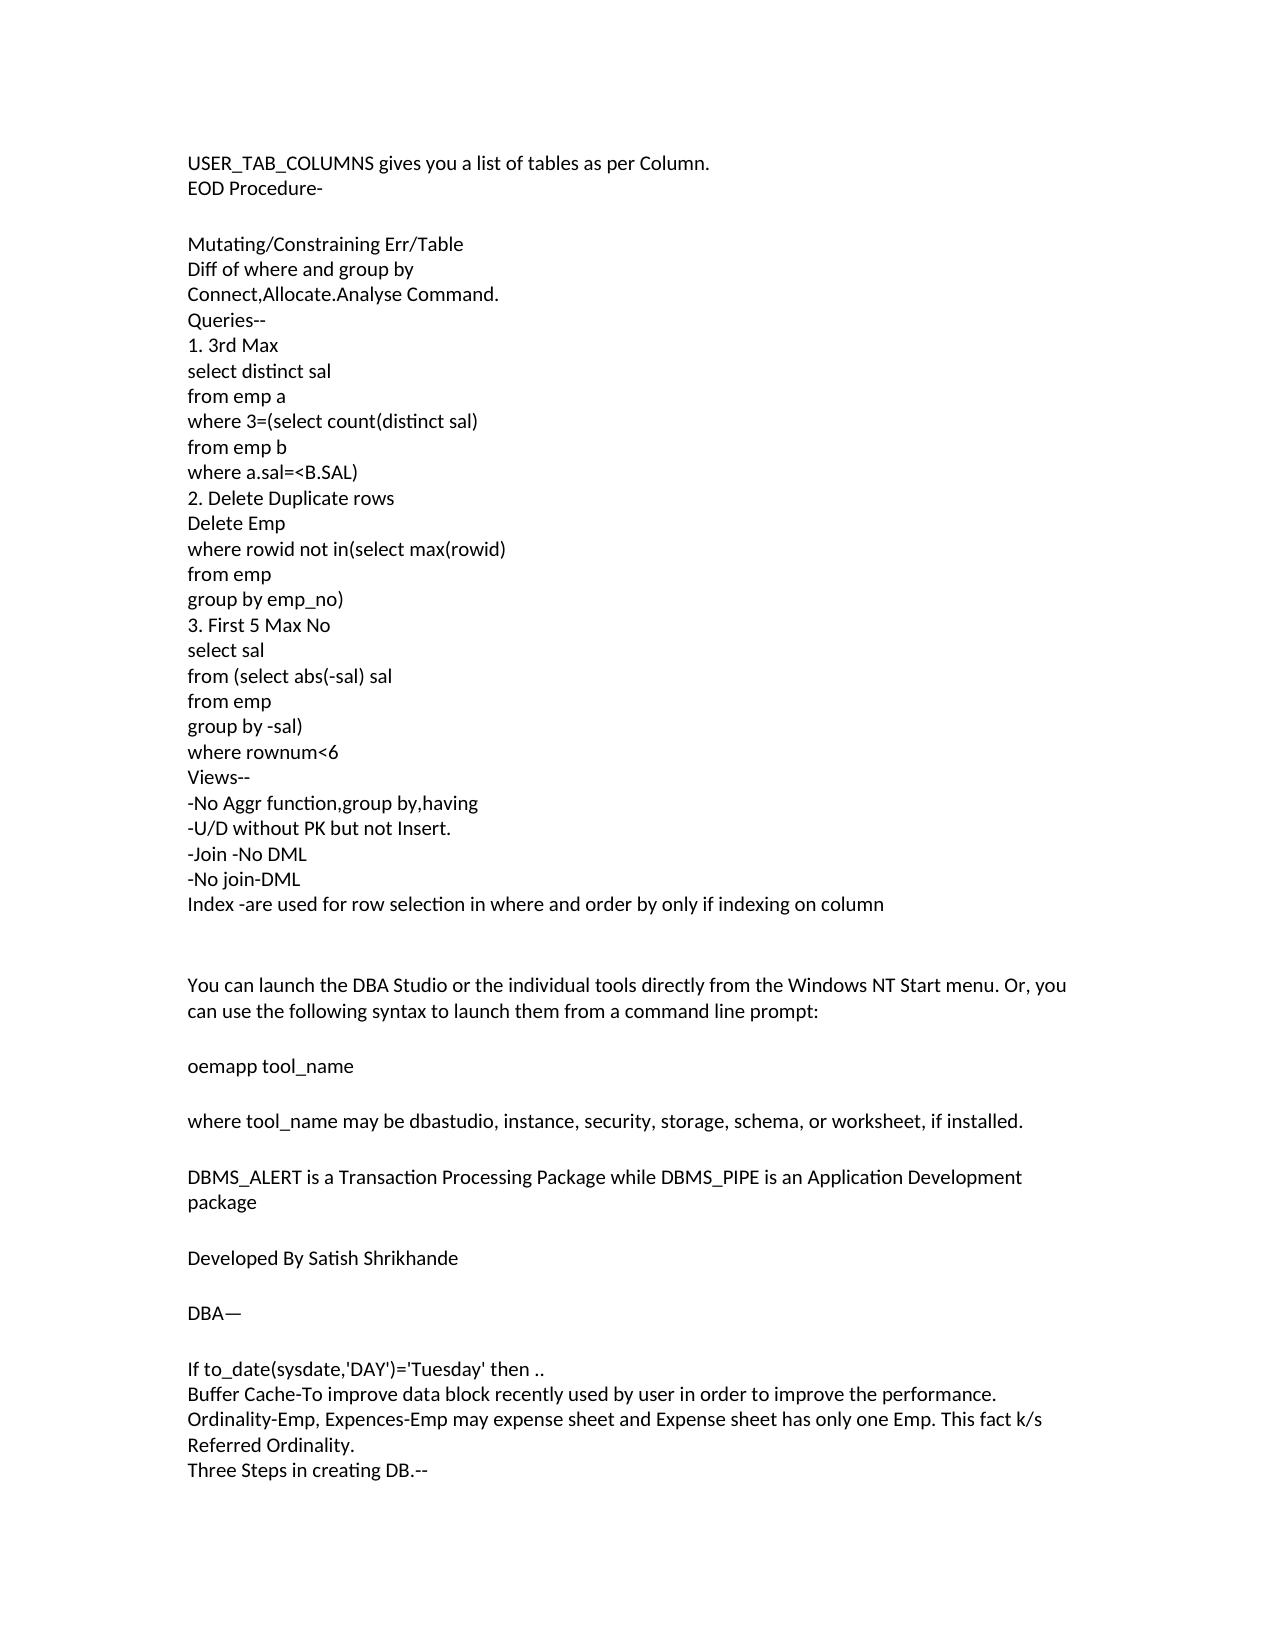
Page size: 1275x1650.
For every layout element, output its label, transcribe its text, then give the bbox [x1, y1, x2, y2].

text Developed By Satish Shrikhande [187, 1245, 1087, 1270]
text DBMS_ALERT is a Transaction Processing Package while DBMS_PIPE is an Application Development package [187, 1164, 1087, 1215]
text oemapp tool_name [187, 1053, 1087, 1079]
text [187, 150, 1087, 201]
text where tool_name may be dbastudio, instance, security, storage, schema, or worksheet, if installed. [187, 1109, 1087, 1134]
text You can launch the DBA Studio or the individual tools directly from the Windows NT Start menu. Or, you can use the following syntax to launch them from a command line prompt: [187, 947, 1087, 1023]
text DBA— [187, 1300, 1087, 1326]
text Mutating/Constraining Err/Table Diff of where and group by Connect,Allocate.Analyse Command. Queries-- 1. 3rd Max select distinct sal from emp a where 3=(select count(distinct sal) from emp b where a.sal=<B.SAL) 2. Delete Duplicate rows Delete Emp where rowid not in(select max(rowid) from emp group by emp_no) 3. First 5 Max No select sal from (select abs(-sal) sal from emp group by -sal) where rownum<6 Views-- -No Aggr function,group by,having -U/D without PK but not Insert. -Join -No DML -No join-DML Index -are used for row selection in where and order by only if indexing on column [187, 231, 1087, 917]
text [187, 1356, 1087, 1483]
